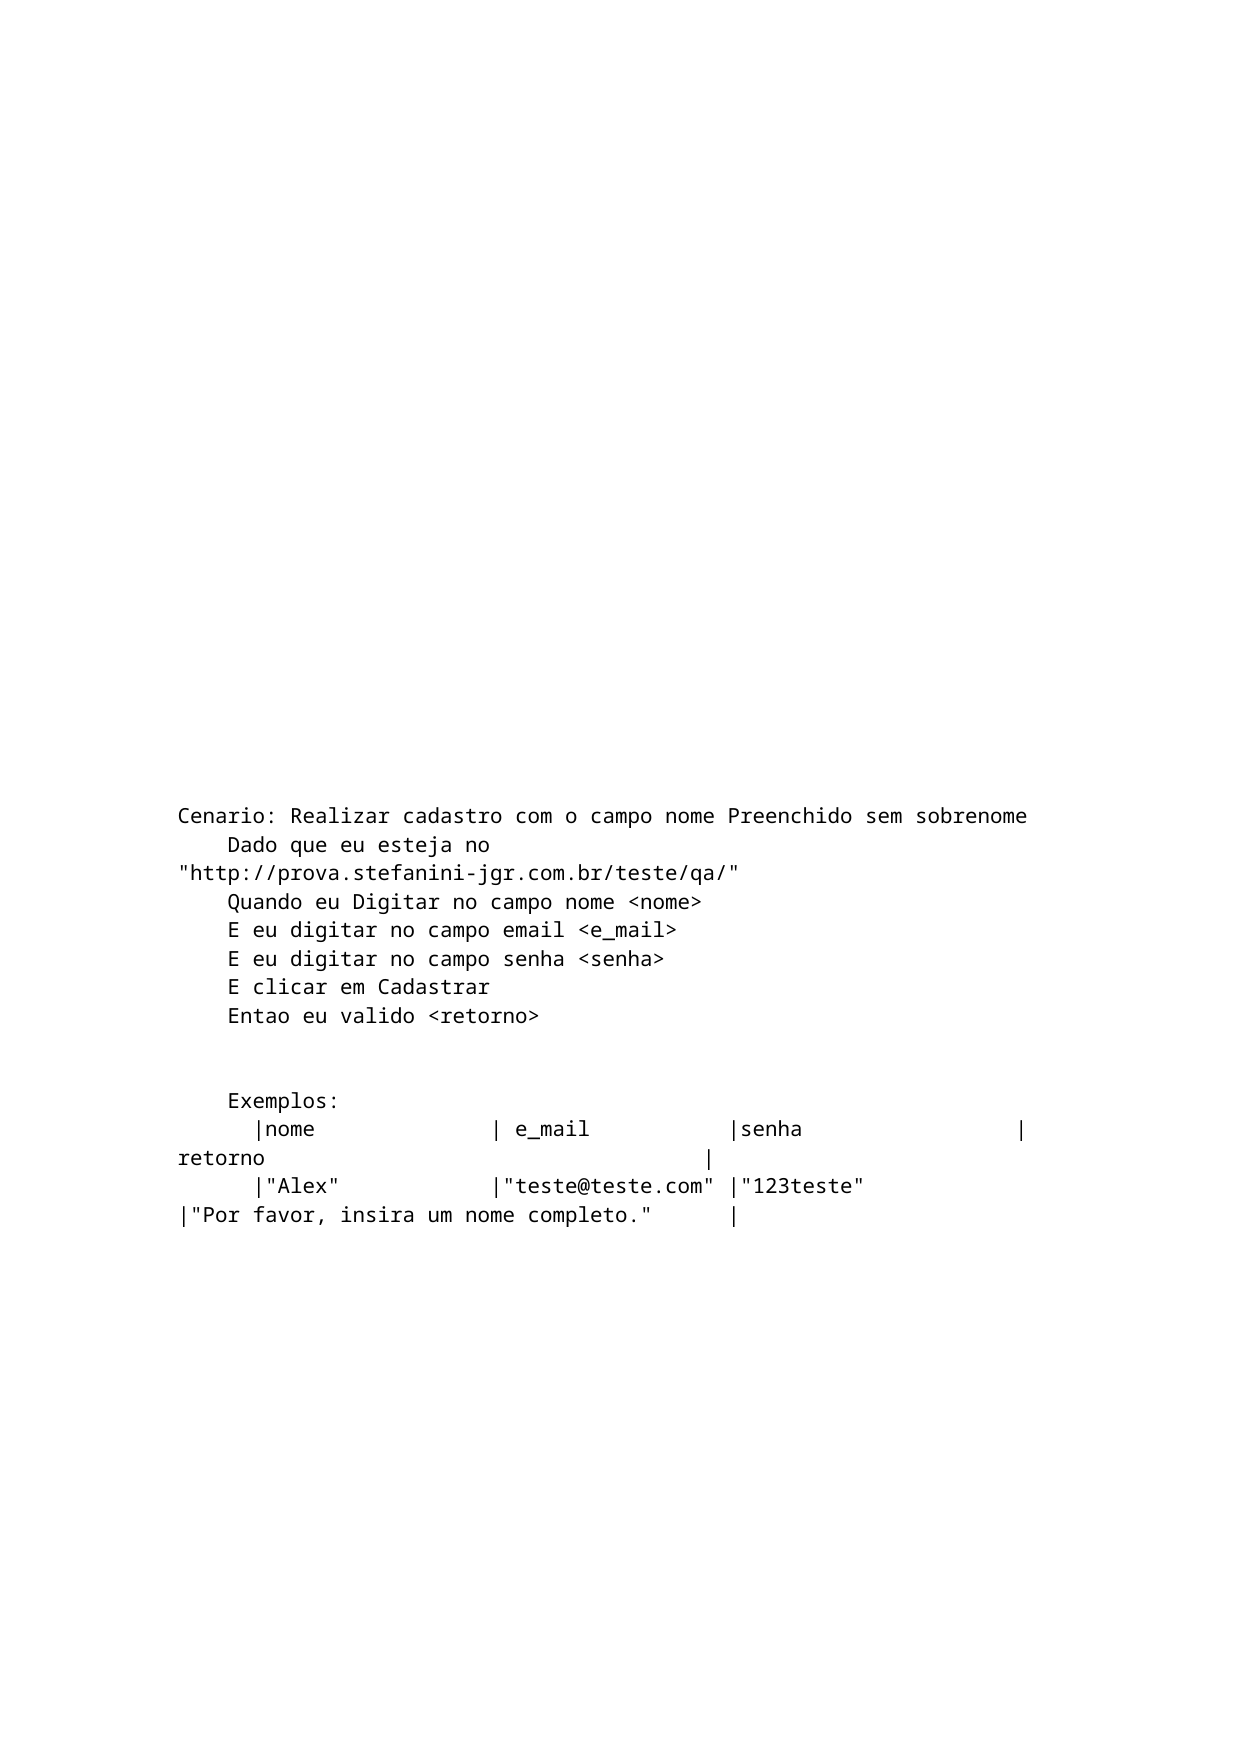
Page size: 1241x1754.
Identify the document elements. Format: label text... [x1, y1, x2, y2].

text Quando eu Digitar no campo nome <nome> [177, 887, 1063, 915]
text Exemplos: [177, 1086, 1063, 1114]
text E eu digitar no campo senha <senha> [177, 944, 1063, 972]
text E clicar em Cadastrar [177, 972, 1063, 1001]
text E eu digitar no campo email <e_mail> [177, 915, 1063, 944]
text Entao eu valido <retorno> [177, 1001, 1063, 1029]
text Dado que eu esteja no "http://prova.stefanini-jgr.com.br/teste/qa/" [177, 830, 1063, 887]
text |nome | e_mail |senha | retorno | [177, 1114, 1063, 1171]
text |"Alex" |"teste@teste.com" |"123teste" |"Por favor, insira um nome completo." | [177, 1171, 1063, 1228]
text Cenario: Realizar cadastro com o campo nome Preenchido sem sobrenome [177, 802, 1063, 830]
